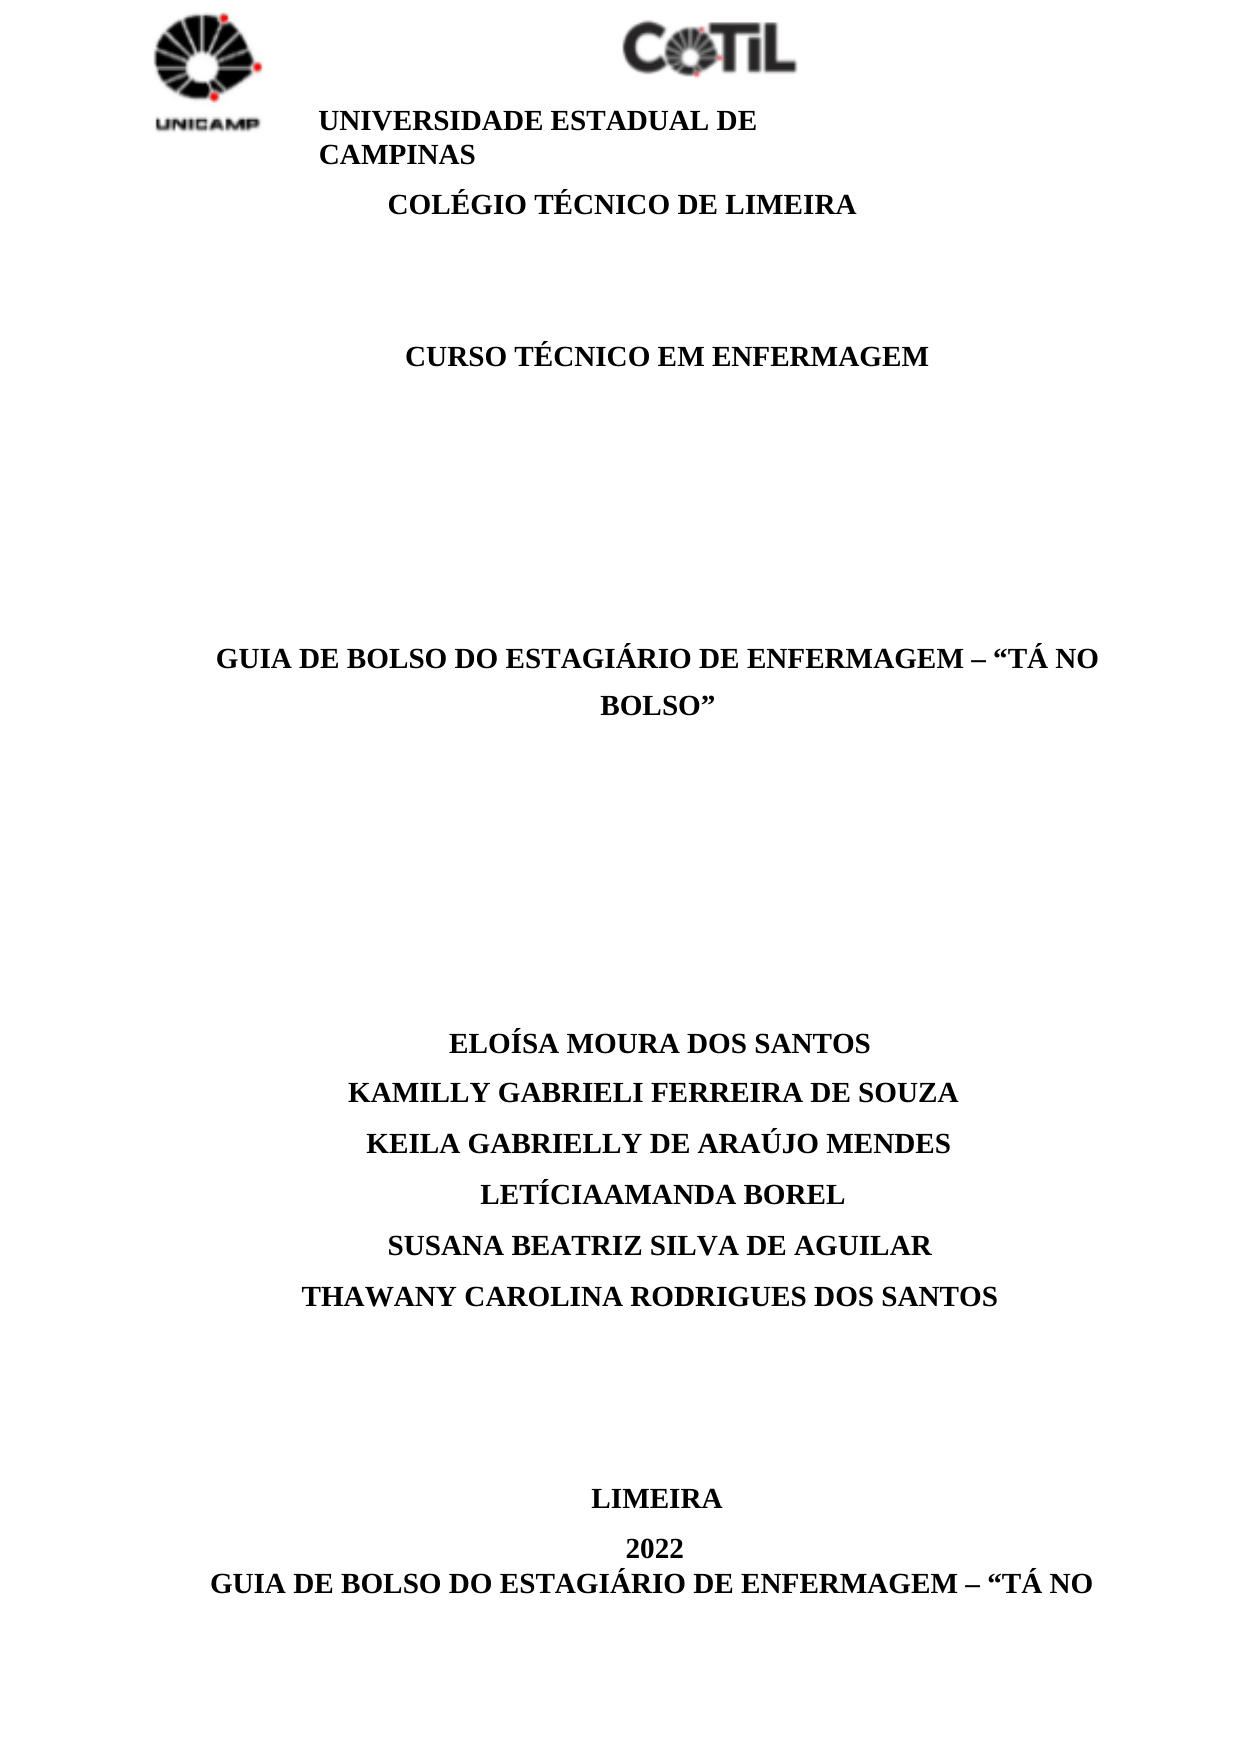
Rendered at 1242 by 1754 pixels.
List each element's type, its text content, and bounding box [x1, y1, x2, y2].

text CURSO TÉCNICO EM ENFERMAGEM [138, 339, 929, 372]
text GUIA DE BOLSO DO ESTAGIÁRIO DE ENFERMAGEM – “TÁ NO [138, 1566, 1094, 1599]
text CAMPINAS [319, 137, 1136, 171]
text GUIA DE BOLSO DO ESTAGIÁRIO DE ENFERMAGEM – “TÁ NO BOLSO” [213, 641, 1102, 721]
text LETÍCIAAMANDA BOREL [138, 1177, 846, 1211]
text COLÉGIO TÉCNICO DE LIMEIRA [387, 187, 1136, 221]
text SUSANA BEATRIZ SILVA DE AGUILAR [138, 1228, 932, 1262]
text ELOÍSA MOURA DOS SANTOS [138, 1026, 871, 1059]
picture [141, 0, 279, 154]
text THAWANY CAROLINA RODRIGUES DOS SANTOS [138, 1279, 998, 1313]
text KAMILLY GABRIELI FERREIRA DE SOUZA [138, 1076, 959, 1109]
text 2022 [138, 1531, 684, 1564]
text KEILA GABRIELLY DE ARAÚJO MENDES [138, 1127, 951, 1160]
text LIMEIRA [138, 1481, 722, 1515]
picture [609, 6, 808, 98]
text UNIVERSIDADE ESTADUAL DE [318, 103, 1136, 137]
